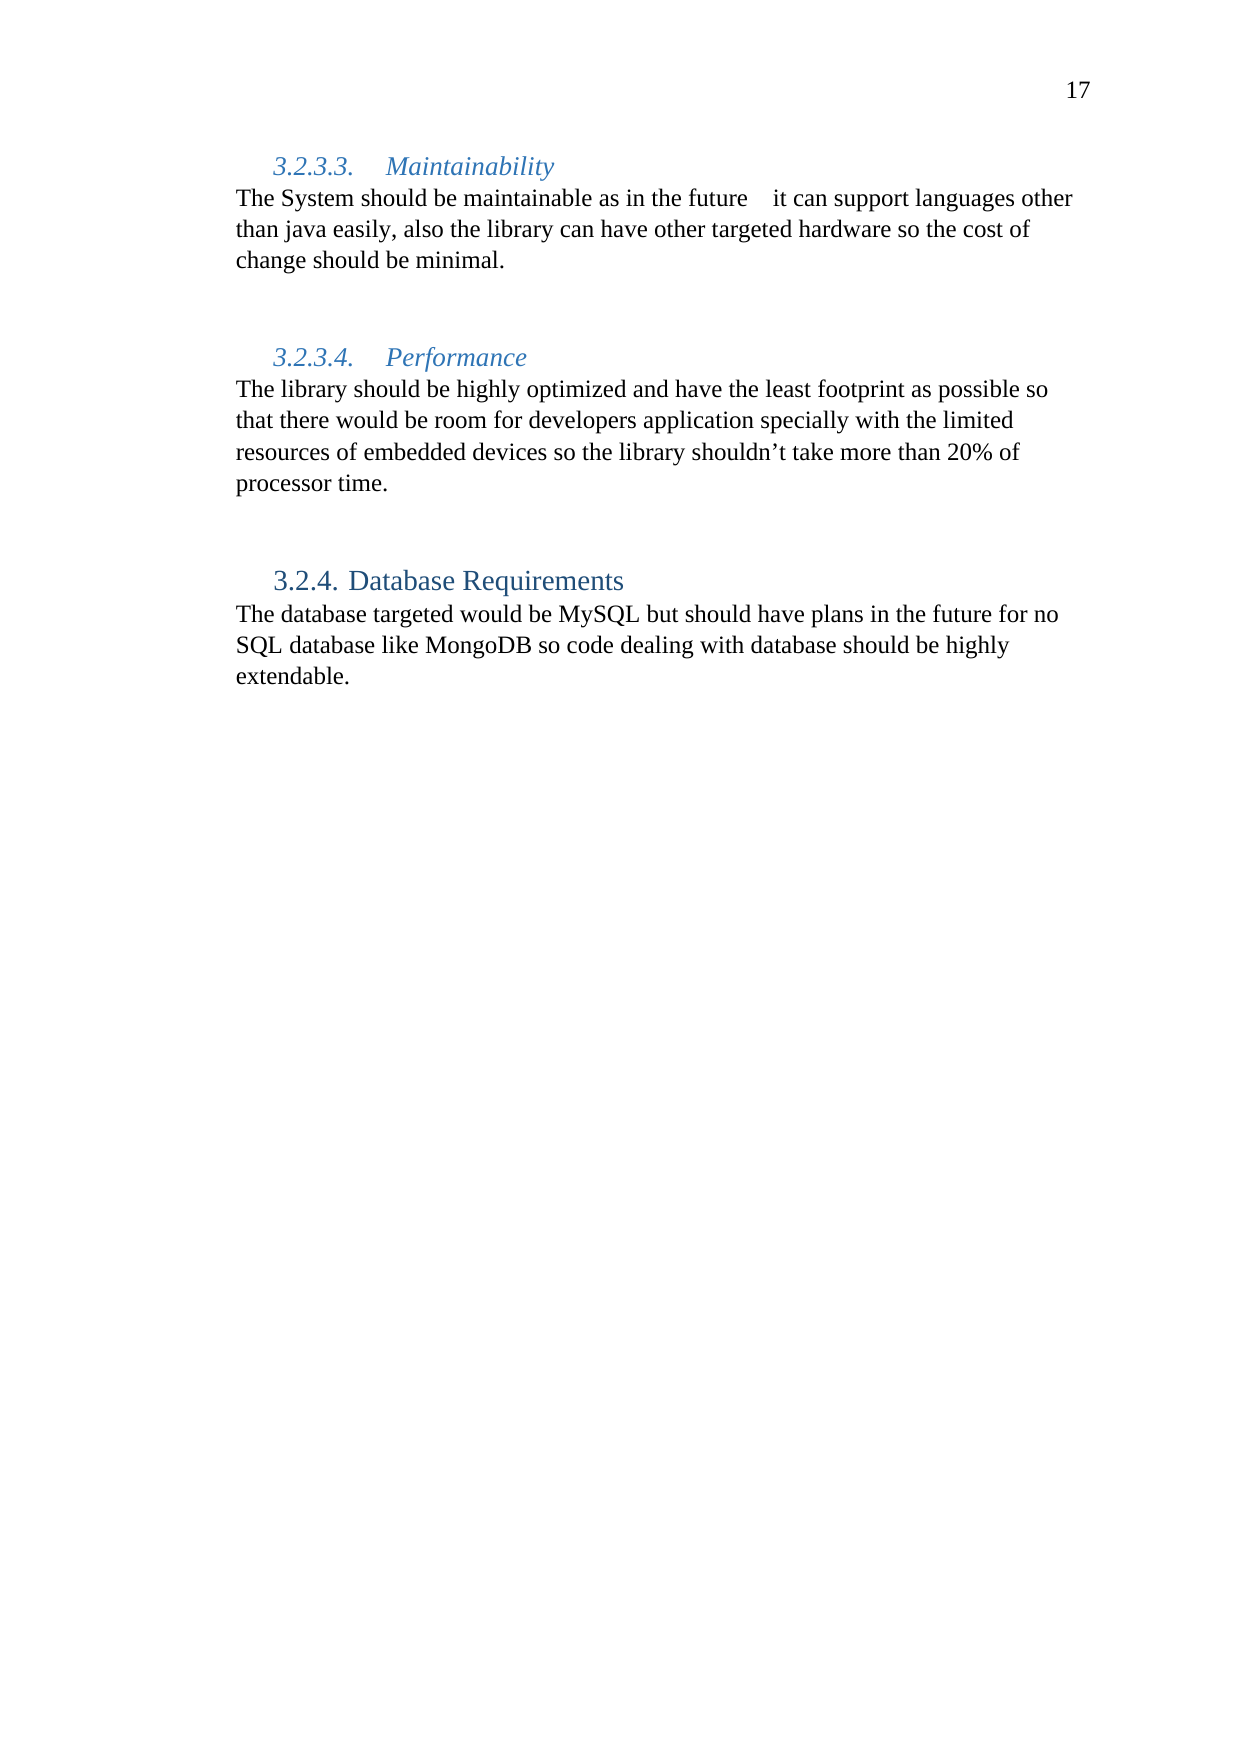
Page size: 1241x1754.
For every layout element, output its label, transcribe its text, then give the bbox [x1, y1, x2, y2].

text The library should be highly optimized and have the least footprint as possible so that there would be room for developers application specially with the limited resources of embedded devices so the library shouldn’t take more than 20% of processor time. [236, 374, 1090, 496]
subtitle Performance [273, 341, 1090, 372]
text The database targeted would be MySQL but should have plans in the future for no SQL database like MongoDB so code dealing with database should be highly extendable. [236, 599, 1090, 690]
text The System should be maintainable as in the future it can support languages other than java easily, also the library can have other targeted hardware so the cost of change should be minimal. [236, 183, 1090, 274]
subtitle Maintainability [273, 150, 1090, 181]
subtitle Database Requirements [273, 563, 1090, 597]
